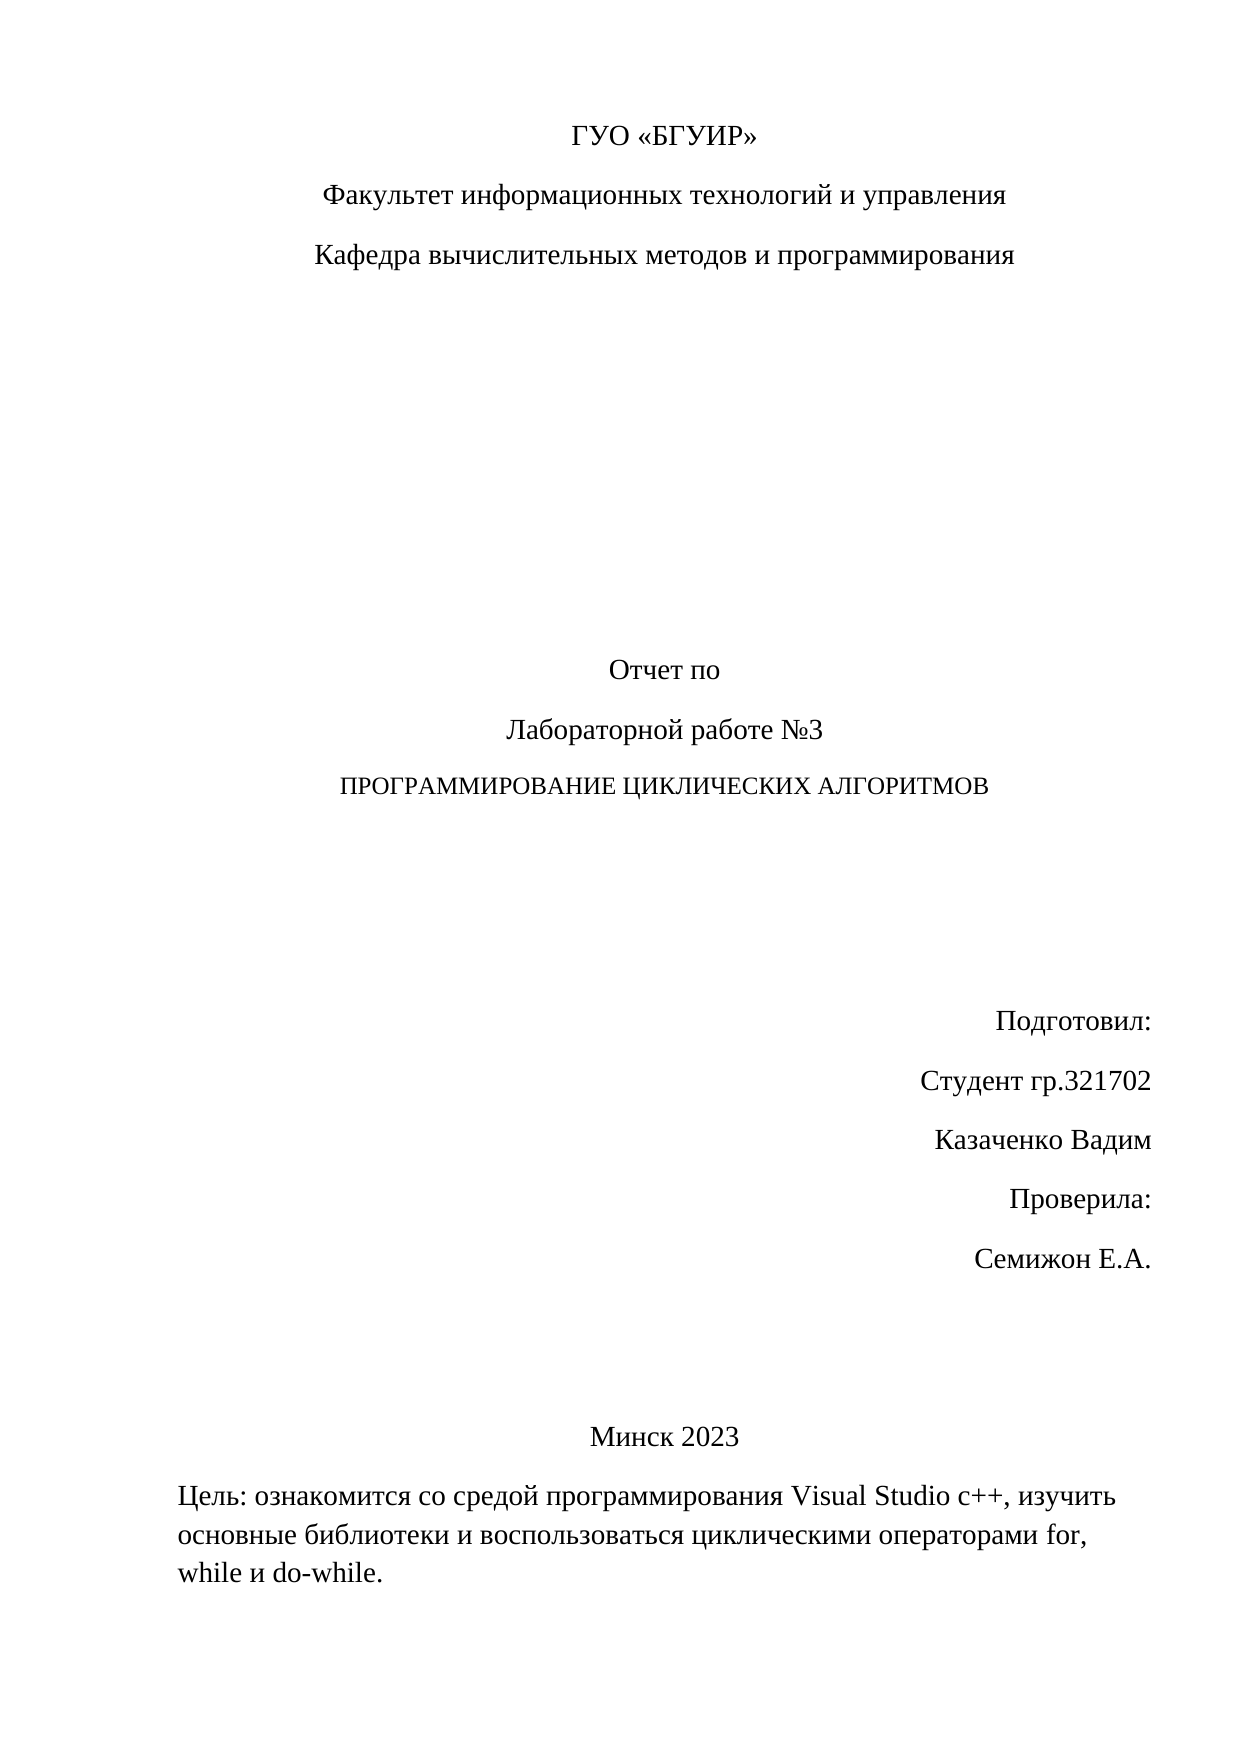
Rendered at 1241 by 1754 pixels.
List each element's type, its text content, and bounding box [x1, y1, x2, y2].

text Проверила: [177, 1181, 1152, 1215]
text Отчет по [177, 652, 1152, 686]
text Подготовил: [177, 1003, 1152, 1037]
text Минск 2023 [177, 1419, 1152, 1452]
text Студент гр.321702 [177, 1063, 1152, 1096]
text Казаченко Вадим [177, 1122, 1152, 1156]
text Кафедра вычислительных методов и программирования [177, 237, 1152, 270]
text ПРОГРАММИРОВАНИЕ ЦИКЛИЧЕСКИХ АЛГОРИТМОВ [177, 771, 1152, 800]
text Факультет информационных технологий и управления [177, 177, 1152, 211]
text Цель: ознакомится со средой программирования Visual Studio c++, изучить основные библиотеки и воспользоваться циклическими операторами for, while и do-while. [177, 1478, 1152, 1589]
text Лабораторной работе №3 [177, 712, 1152, 745]
text ГУО «БГУИР» [177, 118, 1152, 152]
text Семижон Е.А. [177, 1241, 1152, 1274]
